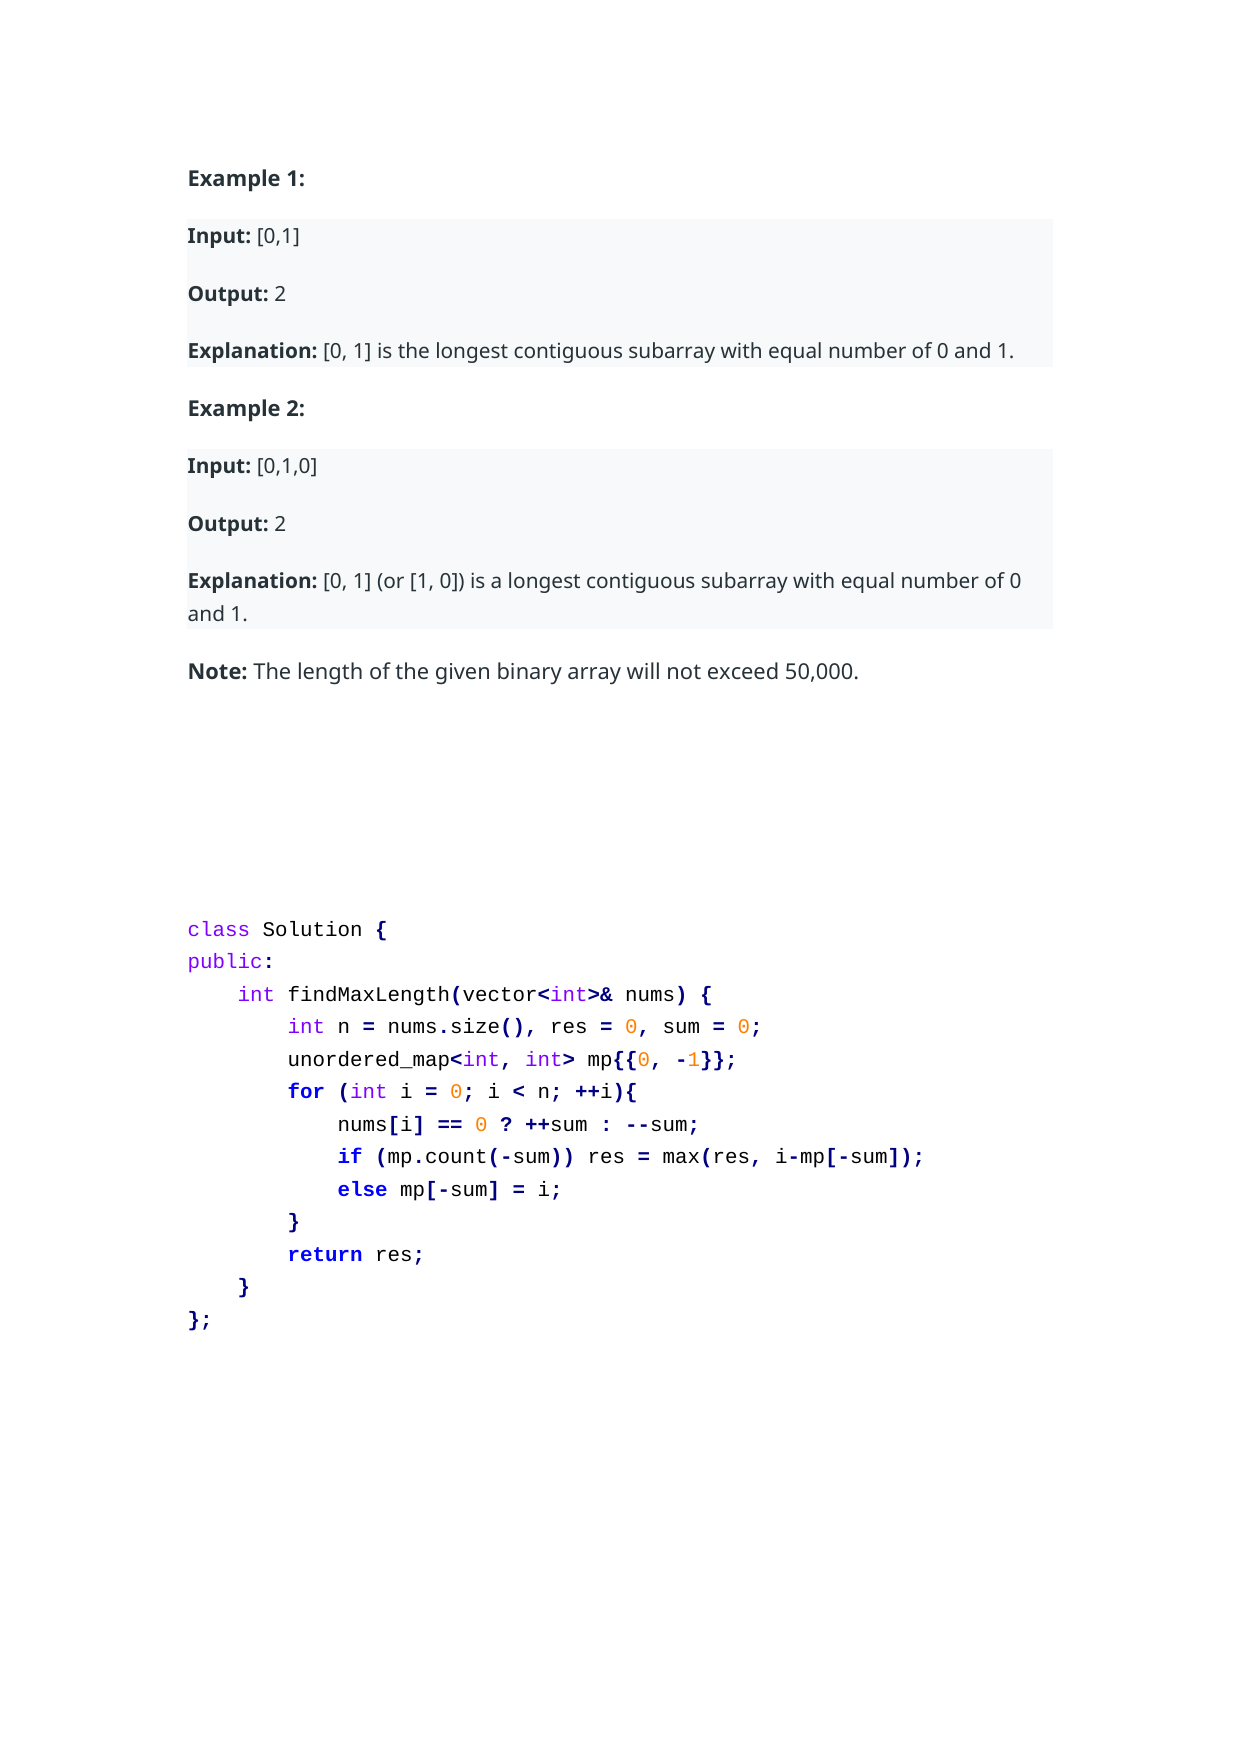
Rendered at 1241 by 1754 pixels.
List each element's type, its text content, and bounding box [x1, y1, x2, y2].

text Example 1: [187, 162, 1053, 194]
text Explanation: [0, 1] (or [1, 0]) is a longest contiguous subarray with equal number of 0 and 1. [187, 564, 1053, 629]
text }; [187, 1304, 1053, 1337]
text nums[i] == 0 ? ++sum : --sum; [187, 1109, 1053, 1142]
text public: [187, 947, 1053, 979]
text else mp[-sum] = i; [187, 1174, 1053, 1207]
text unordered_map<int, int> mp{{0, -1}}; [187, 1044, 1053, 1077]
text Note: The length of the given binary array will not exceed 50,000. [187, 654, 1053, 687]
text int n = nums.size(), res = 0, sum = 0; [187, 1012, 1053, 1044]
text if (mp.count(-sum)) res = max(res, i-mp[-sum]); [187, 1142, 1053, 1174]
text Input: [0,1,0] [187, 449, 1053, 482]
text Explanation: [0, 1] is the longest contiguous subarray with equal number of 0 and 1. [187, 334, 1053, 367]
text Output: 2 [187, 277, 1053, 309]
text class Solution { [187, 914, 1053, 947]
text Example 2: [187, 392, 1053, 424]
text Output: 2 [187, 507, 1053, 539]
text Input: [0,1] [187, 219, 1053, 252]
text return res; [187, 1239, 1053, 1272]
text } [187, 1272, 1053, 1304]
text for (int i = 0; i < n; ++i){ [187, 1077, 1053, 1109]
text } [187, 1207, 1053, 1239]
text int findMaxLength(vector<int>& nums) { [187, 979, 1053, 1012]
